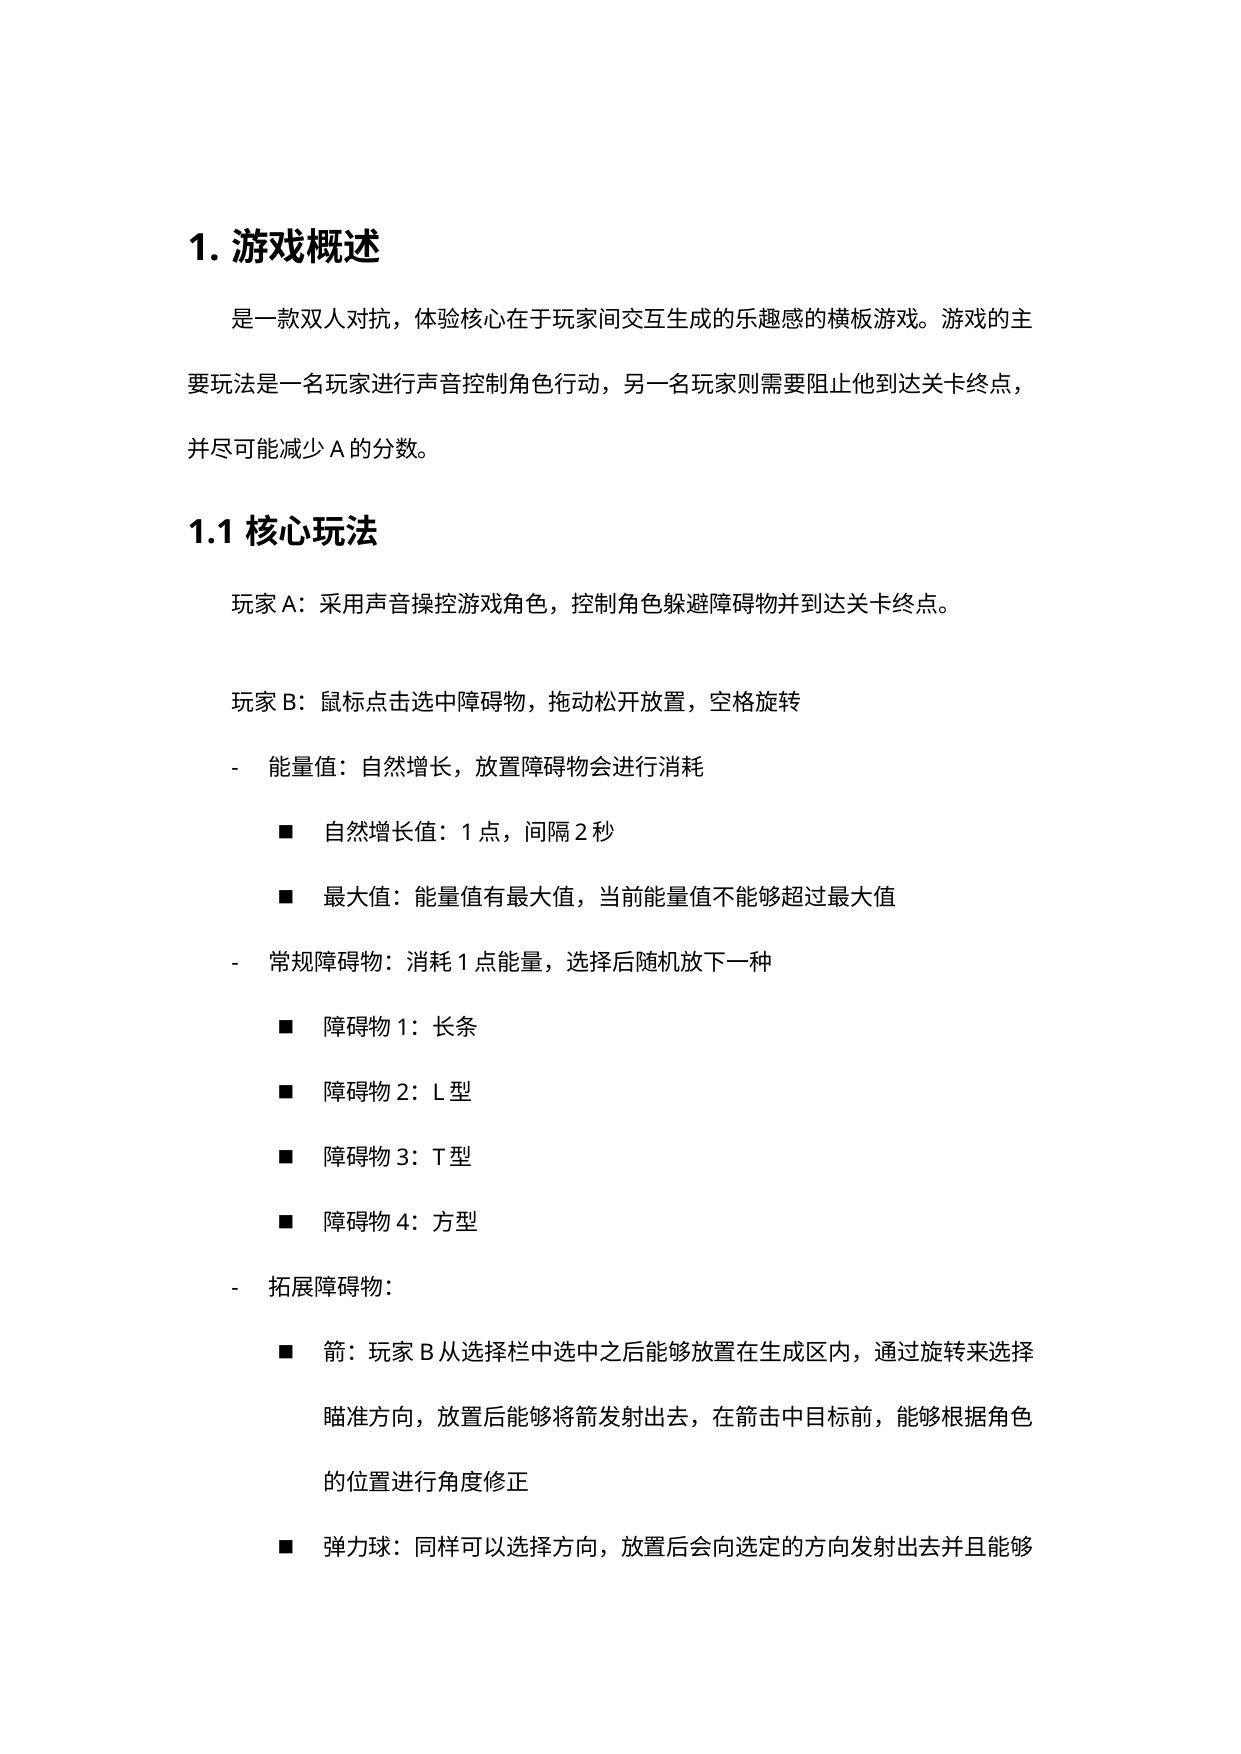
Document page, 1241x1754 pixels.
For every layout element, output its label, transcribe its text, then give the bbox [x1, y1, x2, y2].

text 玩家B：鼠标点击选中障碍物，拖动松开放置，空格旋转 [231, 668, 1053, 733]
list 箭：玩家B从选择栏中选中之后能够放置在生成区内，通过旋转来选择瞄准方向，放置后能够将箭发射出去，在箭击中目标前，能够根据角色的位置进行角度修正 [277, 1318, 1053, 1513]
list 拓展障碍物： [231, 1253, 1053, 1318]
text 是一款双人对抗，体验核心在于玩家间交互生成的乐趣感的横板游戏。游戏的主要玩法是一名玩家进行声音控制角色行动，另一名玩家则需要阻止他到达关卡终点，并尽可能减少A的分数。 [187, 285, 1053, 480]
list 障碍物3：T型 [277, 1123, 1053, 1188]
list 障碍物2：L型 [277, 1058, 1053, 1123]
subtitle 游戏概述 [187, 212, 1053, 277]
list 障碍物4：方型 [277, 1188, 1053, 1253]
list 障碍物1：长条 [277, 993, 1053, 1058]
subtitle 核心玩法 [187, 497, 1053, 562]
list 常规障碍物：消耗1点能量，选择后随机放下一种 [231, 928, 1053, 993]
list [277, 1513, 1053, 1578]
list 最大值：能量值有最大值，当前能量值不能够超过最大值 [277, 863, 1053, 928]
list 自然增长值：1点，间隔2秒 [277, 798, 1053, 863]
text 玩家A：采用声音操控游戏角色，控制角色躲避障碍物并到达关卡终点。 [231, 570, 1053, 635]
list 能量值：自然增长，放置障碍物会进行消耗 [231, 733, 1053, 798]
